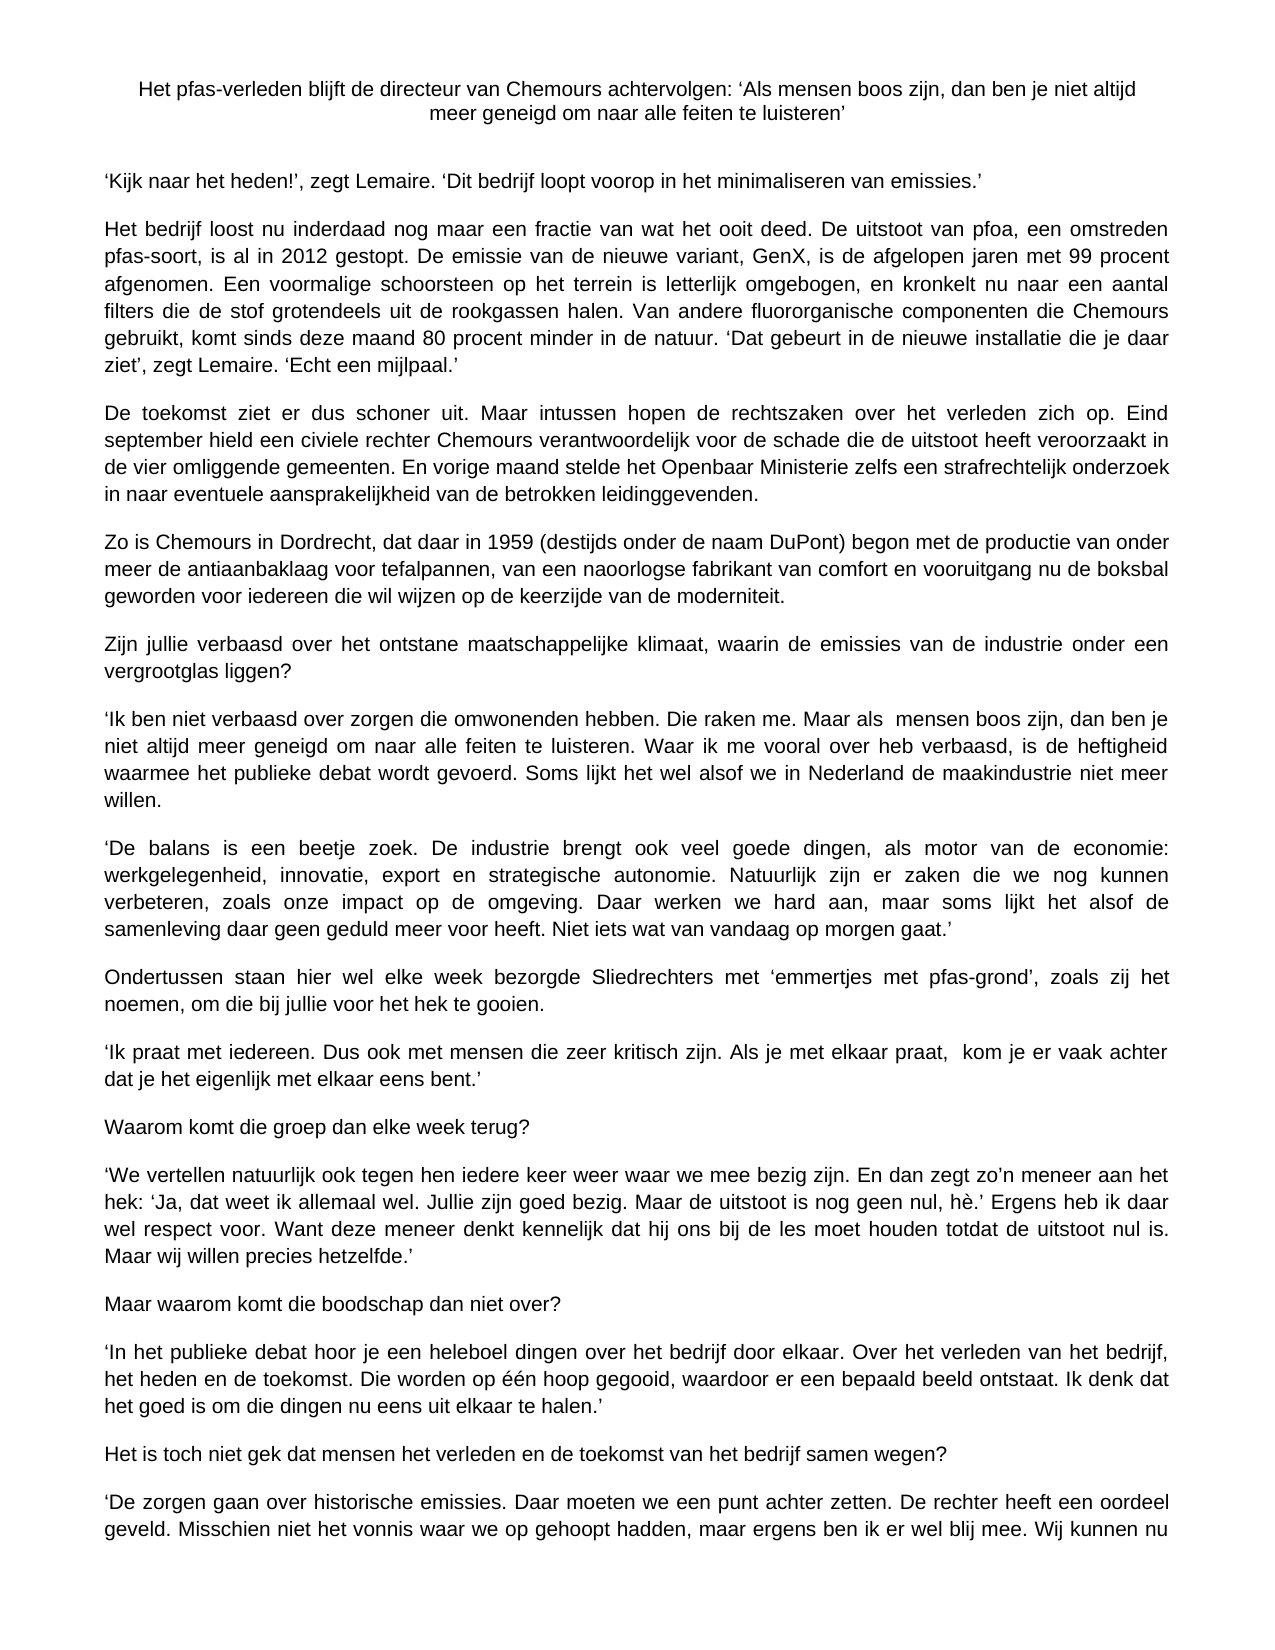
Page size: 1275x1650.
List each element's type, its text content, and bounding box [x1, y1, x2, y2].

text ‘De balans is een beetje zoek. De industrie brengt ook veel goede dingen, als motor van de economie: werkgelegenheid, innovatie, export en strategische autonomie. Natuurlijk zijn er zaken die we nog kunnen verbeteren, zoals onze impact op de omgeving. Daar werken we hard aan, maar soms lijkt het alsof de samenleving daar geen geduld meer voor heeft. Niet iets wat van vandaag op morgen gaat.’ [104, 833, 1171, 941]
text Ondertussen staan hier wel elke week bezorgde Sliedrechters met ‘emmertjes met pfas-grond’, zoals zij het noemen, om die bij jullie voor het hek te gooien. [104, 962, 1171, 1016]
text Zo is Chemours in Dordrecht, dat daar in 1959 (destijds onder de naam DuPont) begon met de productie van onder meer de antiaanbaklaag voor tefalpannen, van een naoorlogse fabrikant van comfort en vooruitgang nu de boksbal geworden voor iedereen die wil wijzen op de keerzijde van de moderniteit. [104, 527, 1171, 608]
text Het is toch niet gek dat mensen het verleden en de toekomst van het bedrijf samen wegen? [104, 1439, 1171, 1466]
text Maar waarom komt die boodschap dan niet over? [104, 1289, 1171, 1316]
text ‘Ik praat met iedereen. Dus ook met mensen die zeer kritisch zijn. Als je met elkaar praat, kom je er vaak achter dat je het eigenlijk met elkaar eens bent.’ [104, 1037, 1171, 1091]
text Het bedrijf loost nu inderdaad nog maar een fractie van wat het ooit deed. De uitstoot van pfoa, een omstreden pfas-soort, is al in 2012 gestopt. De emissie van de nieuwe variant, GenX, is de afgelopen jaren met 99 procent afgenomen. Een voormalige schoorsteen op het terrein is letterlijk omgebogen, en kronkelt nu naar een aantal filters die de stof grotendeels uit de rookgassen halen. Van andere fluororganische componenten die Chemours gebruikt, komt sinds deze maand 80 procent minder in de natuur. ‘Dat gebeurt in de nieuwe installatie die je daar ziet’, zegt Lemaire. ‘Echt een mijlpaal.’ [104, 214, 1171, 377]
text De toekomst ziet er dus schoner uit. Maar intussen hopen de rechtszaken over het verleden zich op. Eind september hield een civiele rechter Chemours verantwoordelijk voor de schade die de uitstoot heeft veroorzaakt in de vier omliggende gemeenten. En vorige maand stelde het Openbaar Ministerie zelfs een strafrechtelijk onderzoek in naar eventuele aansprakelijkheid van de betrokken leidinggevenden. [104, 397, 1171, 506]
text Waarom komt die groep dan elke week terug? [104, 1112, 1171, 1139]
text ‘We vertellen natuurlijk ook tegen hen iedere keer weer waar we mee bezig zijn. En dan zegt zo’n meneer aan het hek: ‘Ja, dat weet ik allemaal wel. Jullie zijn goed bezig. Maar de uitstoot is nog geen nul, hè.’ Ergens heb ik daar wel respect voor. Want deze meneer denkt kennelijk dat hij ons bij de les moet houden totdat de uitstoot nul is. Maar wij willen precies hetzelfde.’ [104, 1160, 1171, 1268]
text Zijn jullie verbaasd over het ontstane maatschappelijke klimaat, waarin de emissies van de industrie onder een vergrootglas liggen? [104, 629, 1171, 683]
text ‘Kijk naar het heden!’, zegt Lemaire. ‘Dit bedrijf loopt voorop in het minimaliseren van emissies.’ [104, 166, 1171, 193]
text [104, 1487, 1171, 1541]
text ‘In het publieke debat hoor je een heleboel dingen over het bedrijf door elkaar. Over het verleden van het bedrijf, het heden en de toekomst. Die worden op één hoop gegooid, waardoor er een bepaald beeld ontstaat. Ik denk dat het goed is om die dingen nu eens uit elkaar te halen.’ [104, 1337, 1171, 1418]
text ‘Ik ben niet verbaasd over zorgen die omwonenden hebben. Die raken me. Maar als mensen boos zijn, dan ben je niet altijd meer geneigd om naar alle feiten te luisteren. Waar ik me vooral over heb verbaasd, is de heftigheid waarmee het publieke debat wordt gevoerd. Soms lijkt het wel alsof we in Nederland de maakindustrie niet meer willen. [104, 704, 1171, 812]
